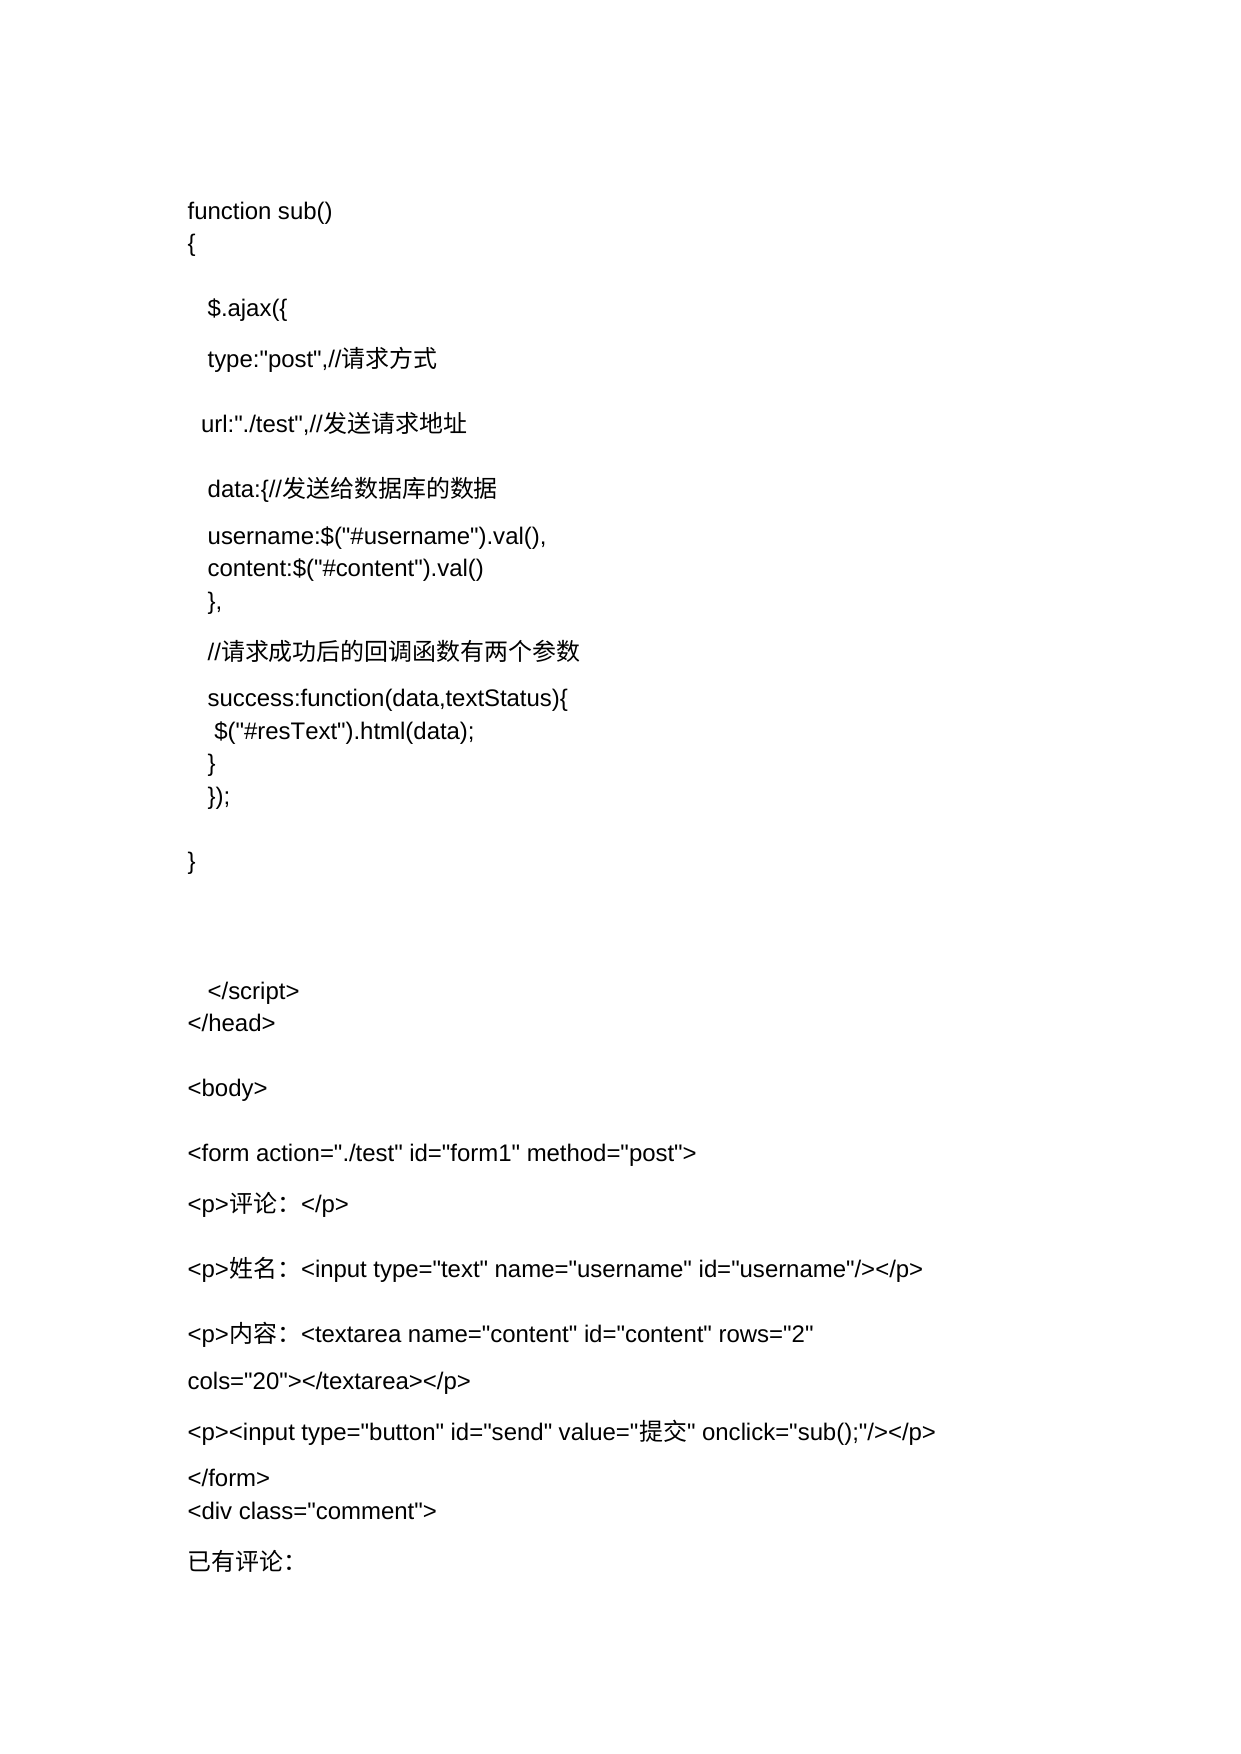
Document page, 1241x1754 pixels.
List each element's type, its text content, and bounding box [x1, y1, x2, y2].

text username:$("#username").val(), [187, 519, 1053, 552]
text <form action="./test" id="form1" method="post"> [187, 1137, 1053, 1169]
text { [187, 227, 1053, 259]
text type:"post",//请求方式 [187, 324, 1053, 389]
text $.ajax({ [187, 292, 1053, 324]
text <p>姓名：<input type="text" name="username" id="username"/></p> [187, 1234, 1053, 1299]
text content:$("#content").val() [187, 552, 1053, 584]
text <p><input type="button" id="send" value="提交" onclick="sub();"/></p> [187, 1397, 1053, 1462]
text </script> [187, 974, 1053, 1007]
text data:{//发送给数据库的数据 [187, 454, 1053, 519]
text function sub() [187, 194, 1053, 227]
text </form> [187, 1462, 1053, 1494]
text //请求成功后的回调函数有两个参数 [187, 617, 1053, 682]
text <body> [187, 1072, 1053, 1104]
text </head> [187, 1007, 1053, 1039]
text }, [187, 584, 1053, 617]
text $("#resText").html(data); [187, 714, 1053, 747]
text } [187, 844, 1053, 877]
text <div class="comment"> [187, 1494, 1053, 1527]
text success:function(data,textStatus){ [187, 682, 1053, 714]
text <p>评论：</p> [187, 1169, 1053, 1234]
text url:"./test",//发送请求地址 [187, 389, 1053, 454]
text } [187, 747, 1053, 779]
text 已有评论： [187, 1527, 1053, 1592]
text <p>内容：<textarea name="content" id="content" rows="2" cols="20"></textarea></p> [187, 1299, 1053, 1397]
text }); [187, 779, 1053, 812]
